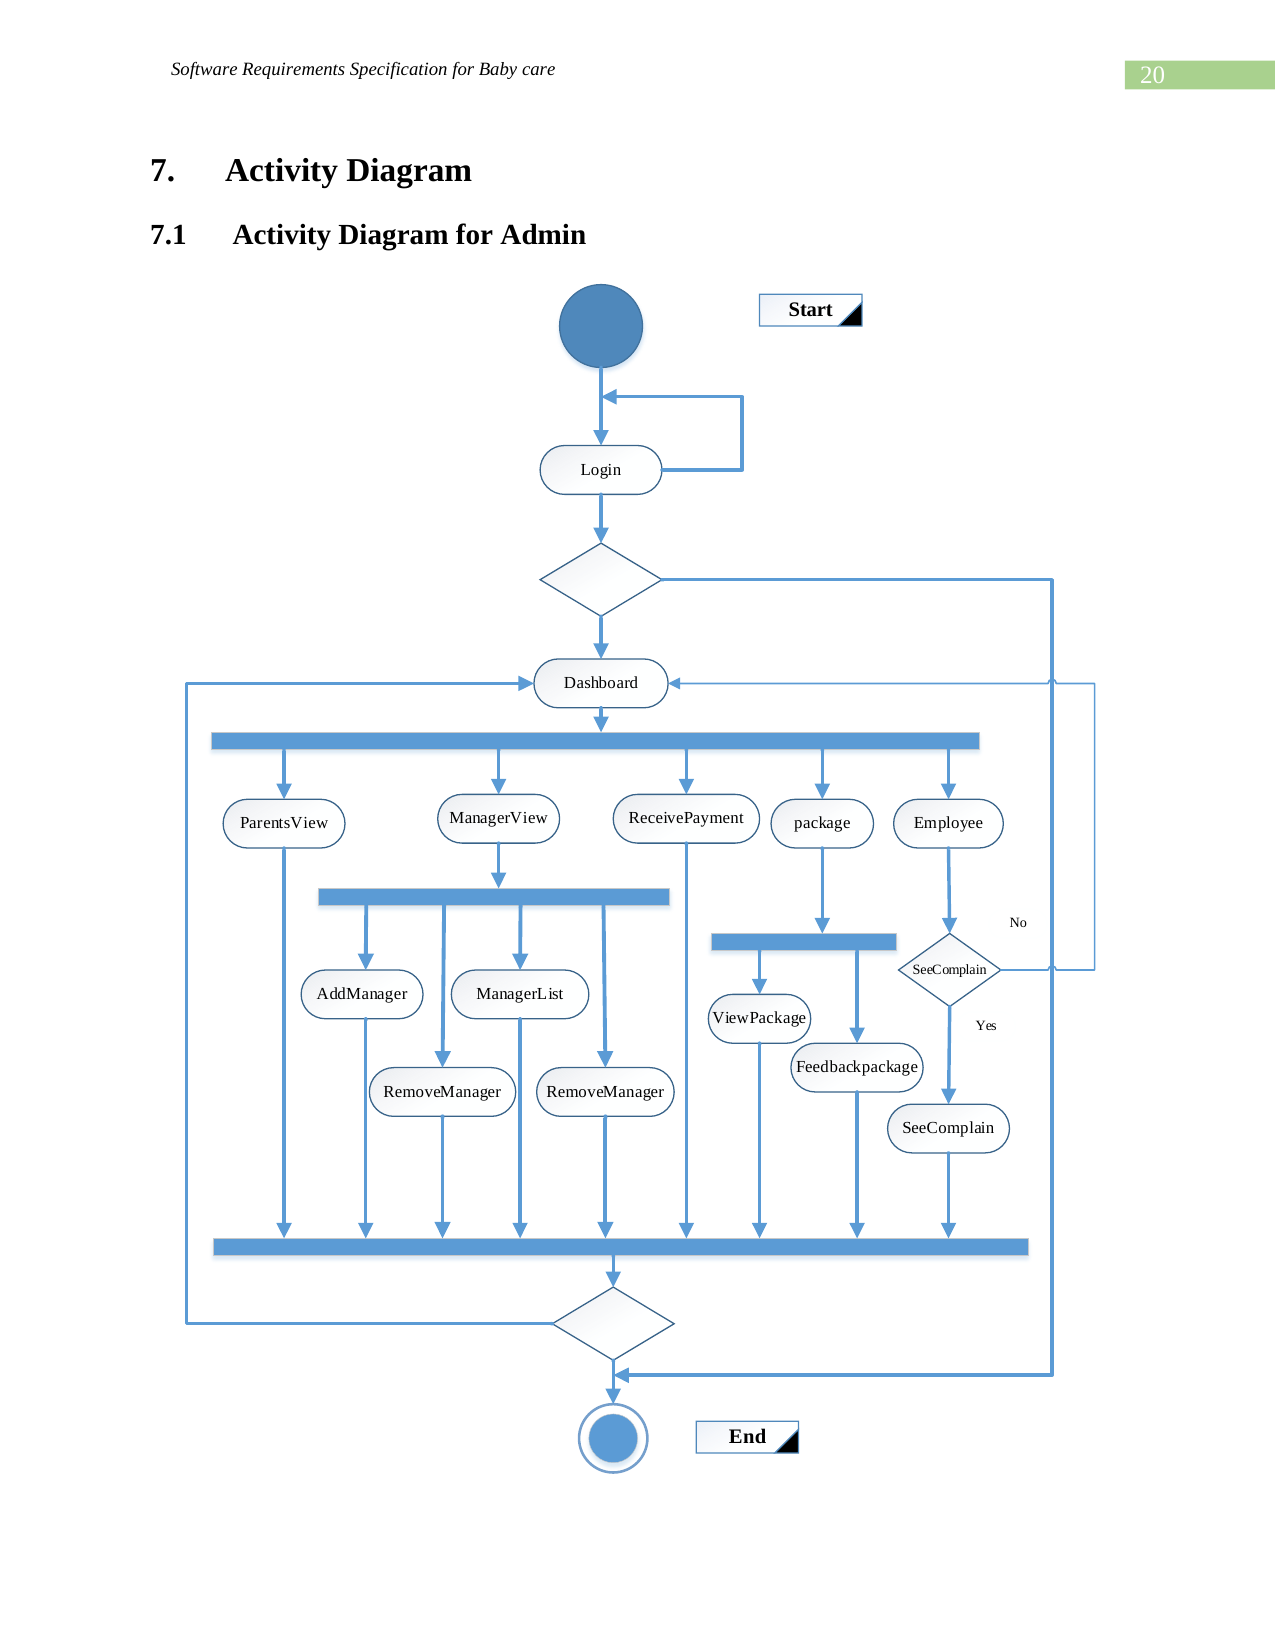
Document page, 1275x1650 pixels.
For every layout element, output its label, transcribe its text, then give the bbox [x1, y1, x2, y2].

subtitle Activity Diagram [150, 150, 1125, 188]
subtitle Activity Diagram for Admin [150, 217, 1125, 251]
